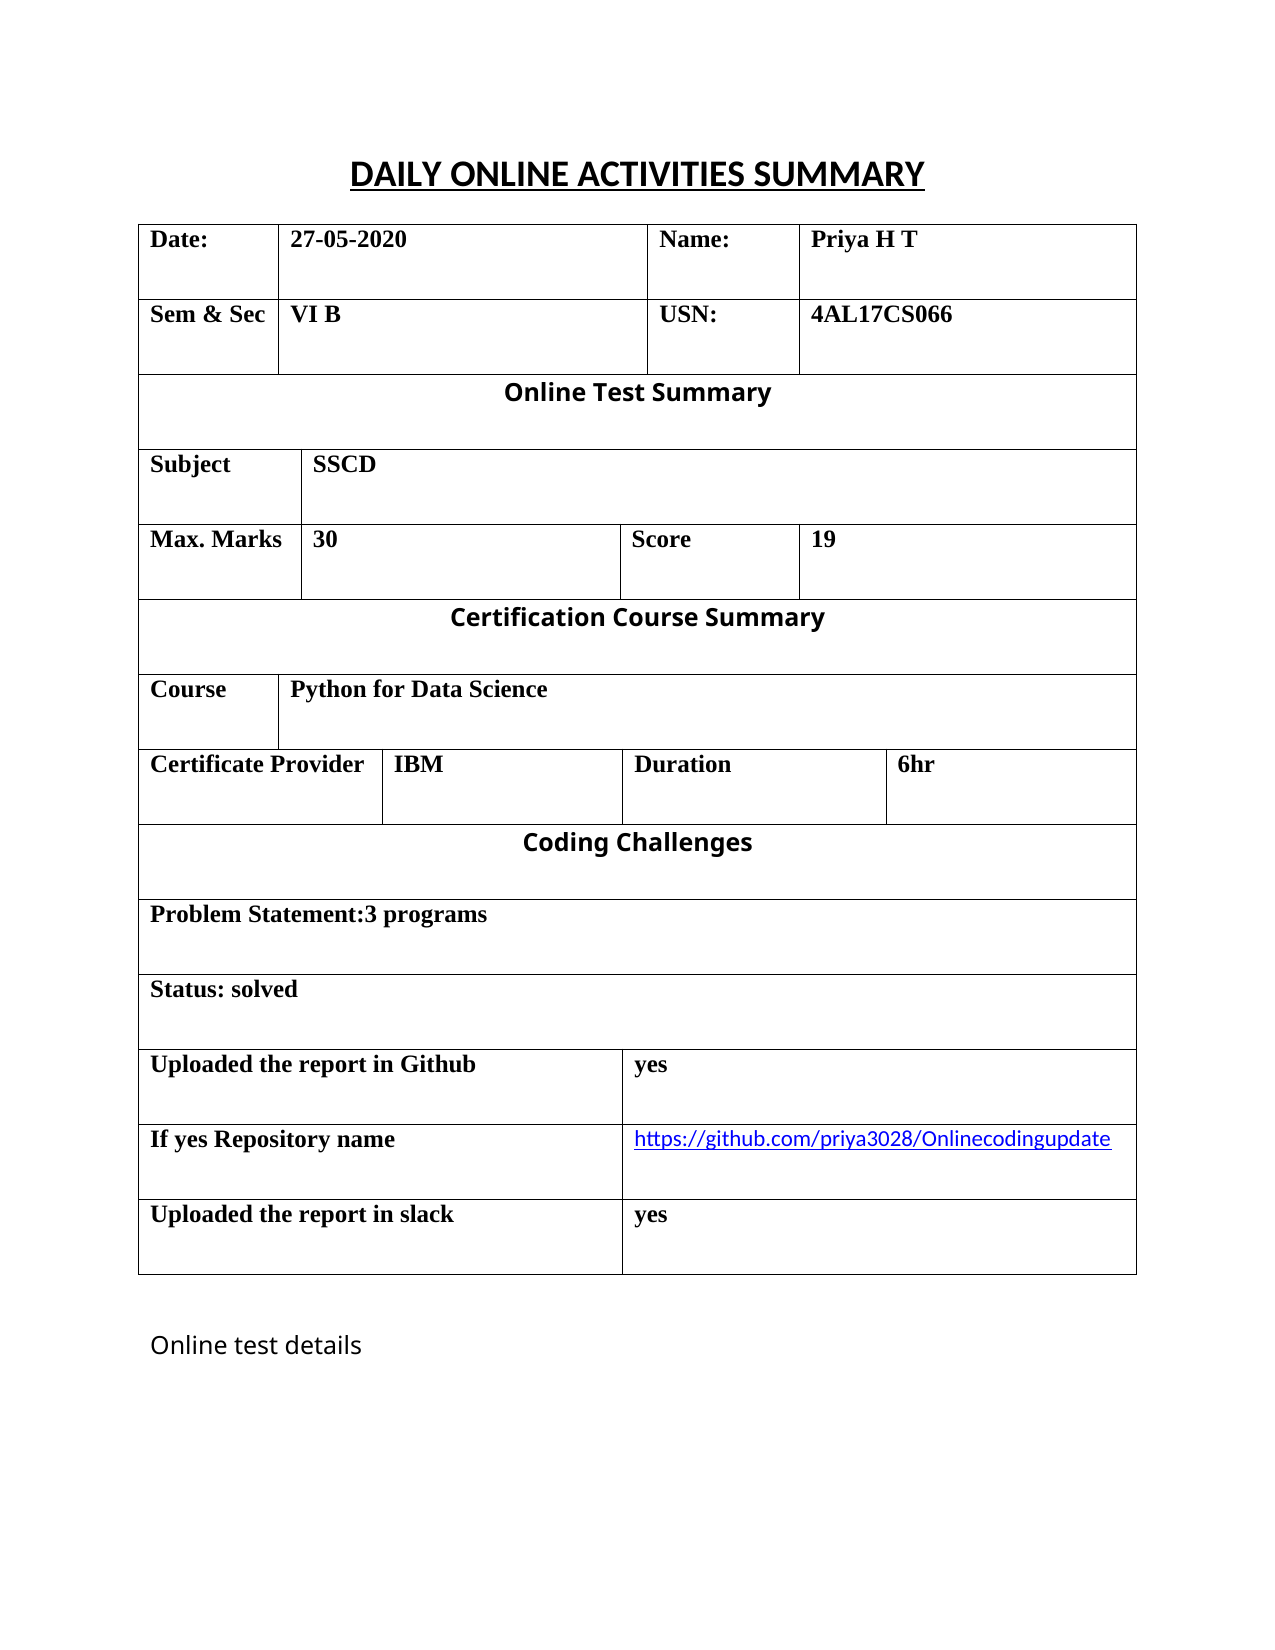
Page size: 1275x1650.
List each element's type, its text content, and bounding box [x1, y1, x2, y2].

text DAILY ONLINE ACTIVITIES SUMMARY [150, 150, 1125, 196]
table_cell Certificate Provider [139, 750, 382, 823]
table_cell Uploaded the report in Github [139, 1050, 622, 1123]
table_cell Uploaded the report in slack [139, 1200, 622, 1273]
table_cell Subject [139, 450, 301, 523]
table_header 27-05-2020 [279, 225, 647, 298]
table_cell 4AL17CS066 [800, 300, 1136, 373]
text Online test details [150, 1328, 1125, 1362]
table_cell Coding Challenges [139, 825, 1136, 898]
table_cell Python for Data Science [279, 675, 1136, 748]
table_cell Duration [623, 750, 886, 823]
table_cell yes [623, 1200, 1136, 1273]
table_cell 6hr [887, 750, 1136, 823]
table_cell Score [621, 525, 799, 598]
table_cell Course [139, 675, 278, 748]
table_cell Status: solved [139, 975, 1136, 1048]
table_cell IBM [383, 750, 622, 823]
table_header Priya H T [800, 225, 1136, 298]
table_header Date: [139, 225, 278, 298]
table_cell VI B [279, 300, 647, 373]
table_cell USN: [648, 300, 799, 373]
table_header Name: [648, 225, 799, 298]
table_cell SSCD [302, 450, 1136, 523]
table_cell Online Test Summary [139, 375, 1136, 448]
table_cell Sem & Sec [139, 300, 278, 373]
table_cell Problem Statement:3 programs [139, 900, 1136, 973]
table_cell If yes Repository name [139, 1125, 622, 1198]
table_cell 19 [800, 525, 1136, 598]
table_cell yes [623, 1050, 1136, 1123]
table_cell Max. Marks [139, 525, 301, 598]
table_cell 30 [302, 525, 620, 598]
table_cell Certification Course Summary [139, 600, 1136, 673]
table_cell https://github.com/priya3028/Onlinecodingupdate [623, 1125, 1136, 1198]
